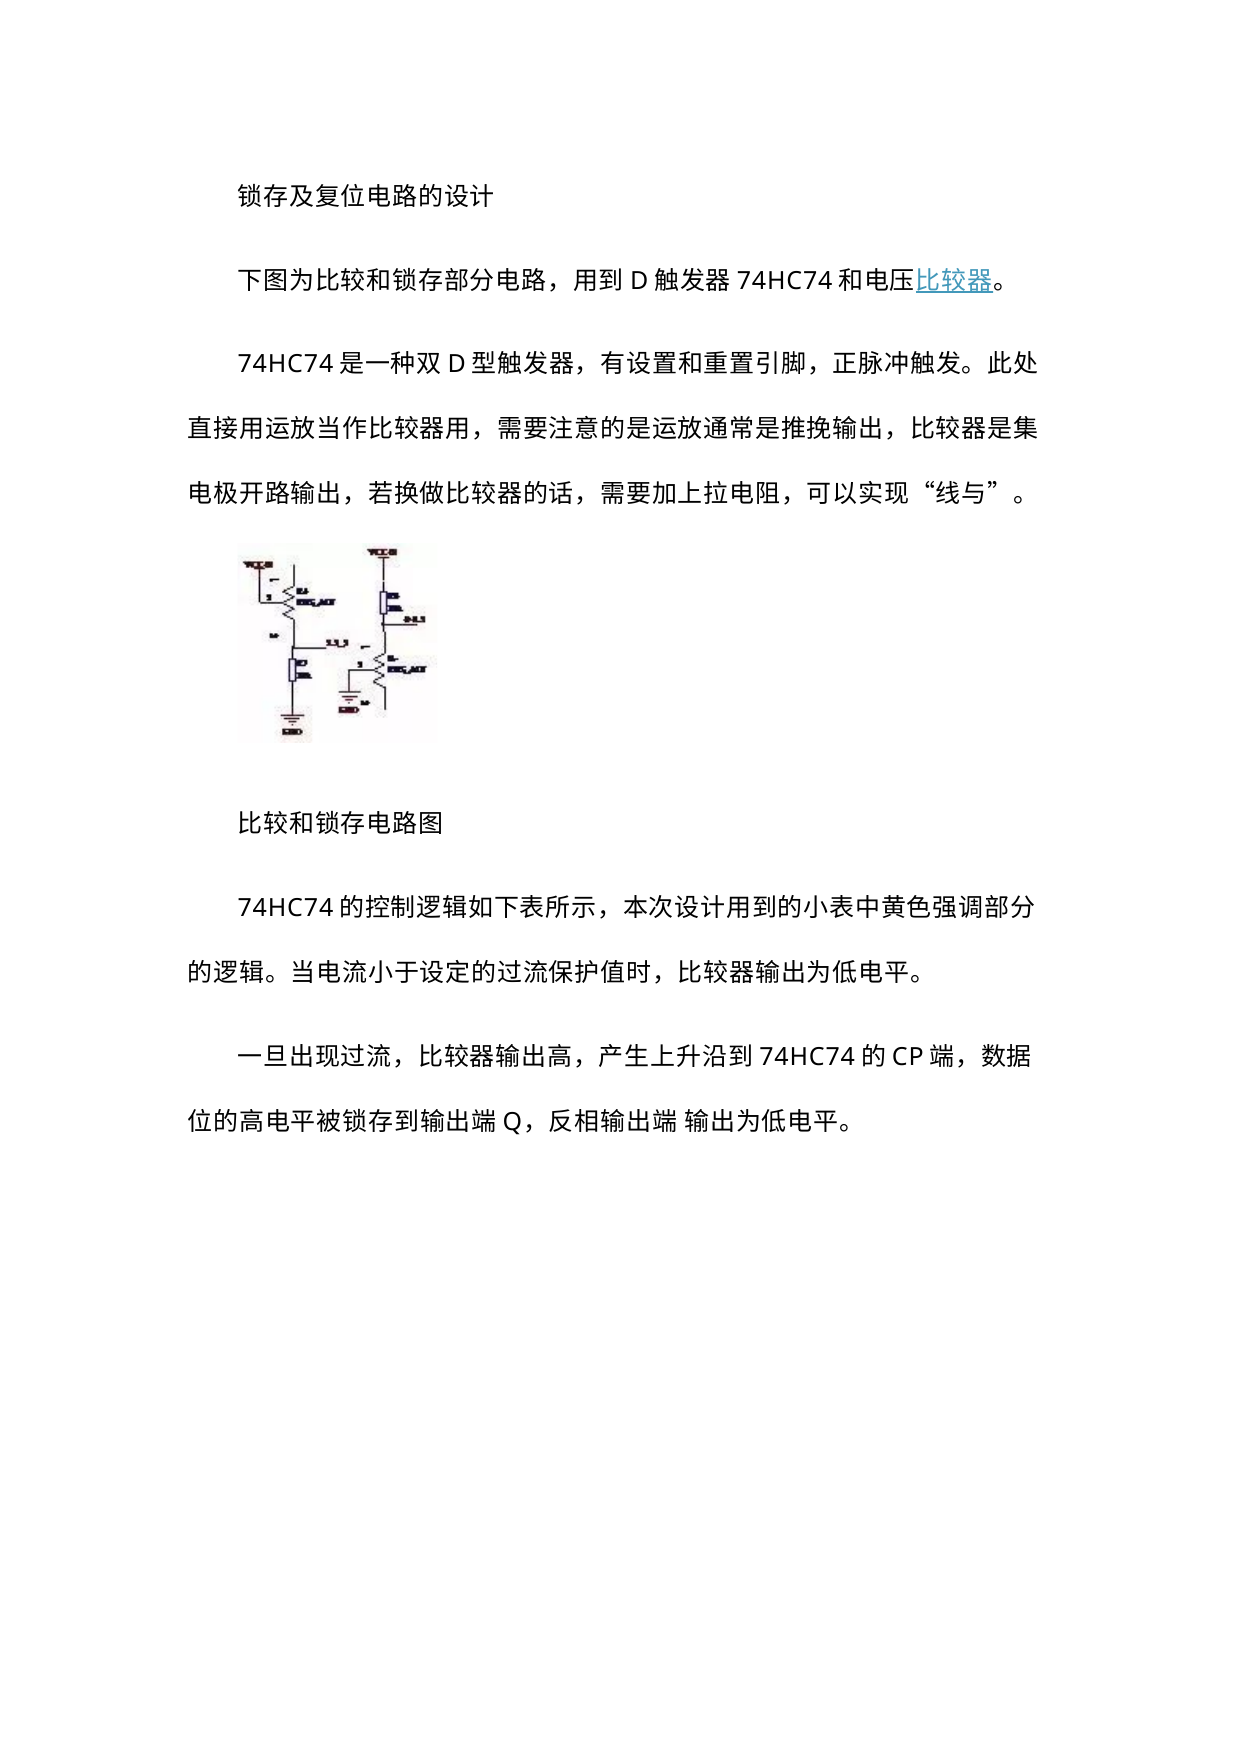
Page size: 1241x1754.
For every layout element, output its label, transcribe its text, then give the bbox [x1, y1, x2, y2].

text 下图为比较和锁存部分电路，用到D触发器74HC74和电压比较器。 [187, 246, 1053, 311]
text 74HC74的控制逻辑如下表所示，本次设计用到的小表中黄色强调部分的逻辑。当电流小于设定的过流保护值时，比较器输出为低电平。 [187, 873, 1053, 1003]
picture [237, 543, 438, 743]
text 比较和锁存电路图 [187, 789, 1053, 854]
text 一旦出现过流，比较器输出高，产生上升沿到74HC74的CP端，数据位的高电平被锁存到输出端Q，反相输出端 输出为低电平。 [187, 1022, 1053, 1152]
text 74HC74是一种双D型触发器，有设置和重置引脚，正脉冲触发。此处直接用运放当作比较器用，需要注意的是运放通常是推挽输出，比较器是集电极开路输出，若换做比较器的话，需要加上拉电阻，可以实现“线与”。 [187, 329, 1053, 524]
text 锁存及复位电路的设计 [187, 162, 1053, 227]
